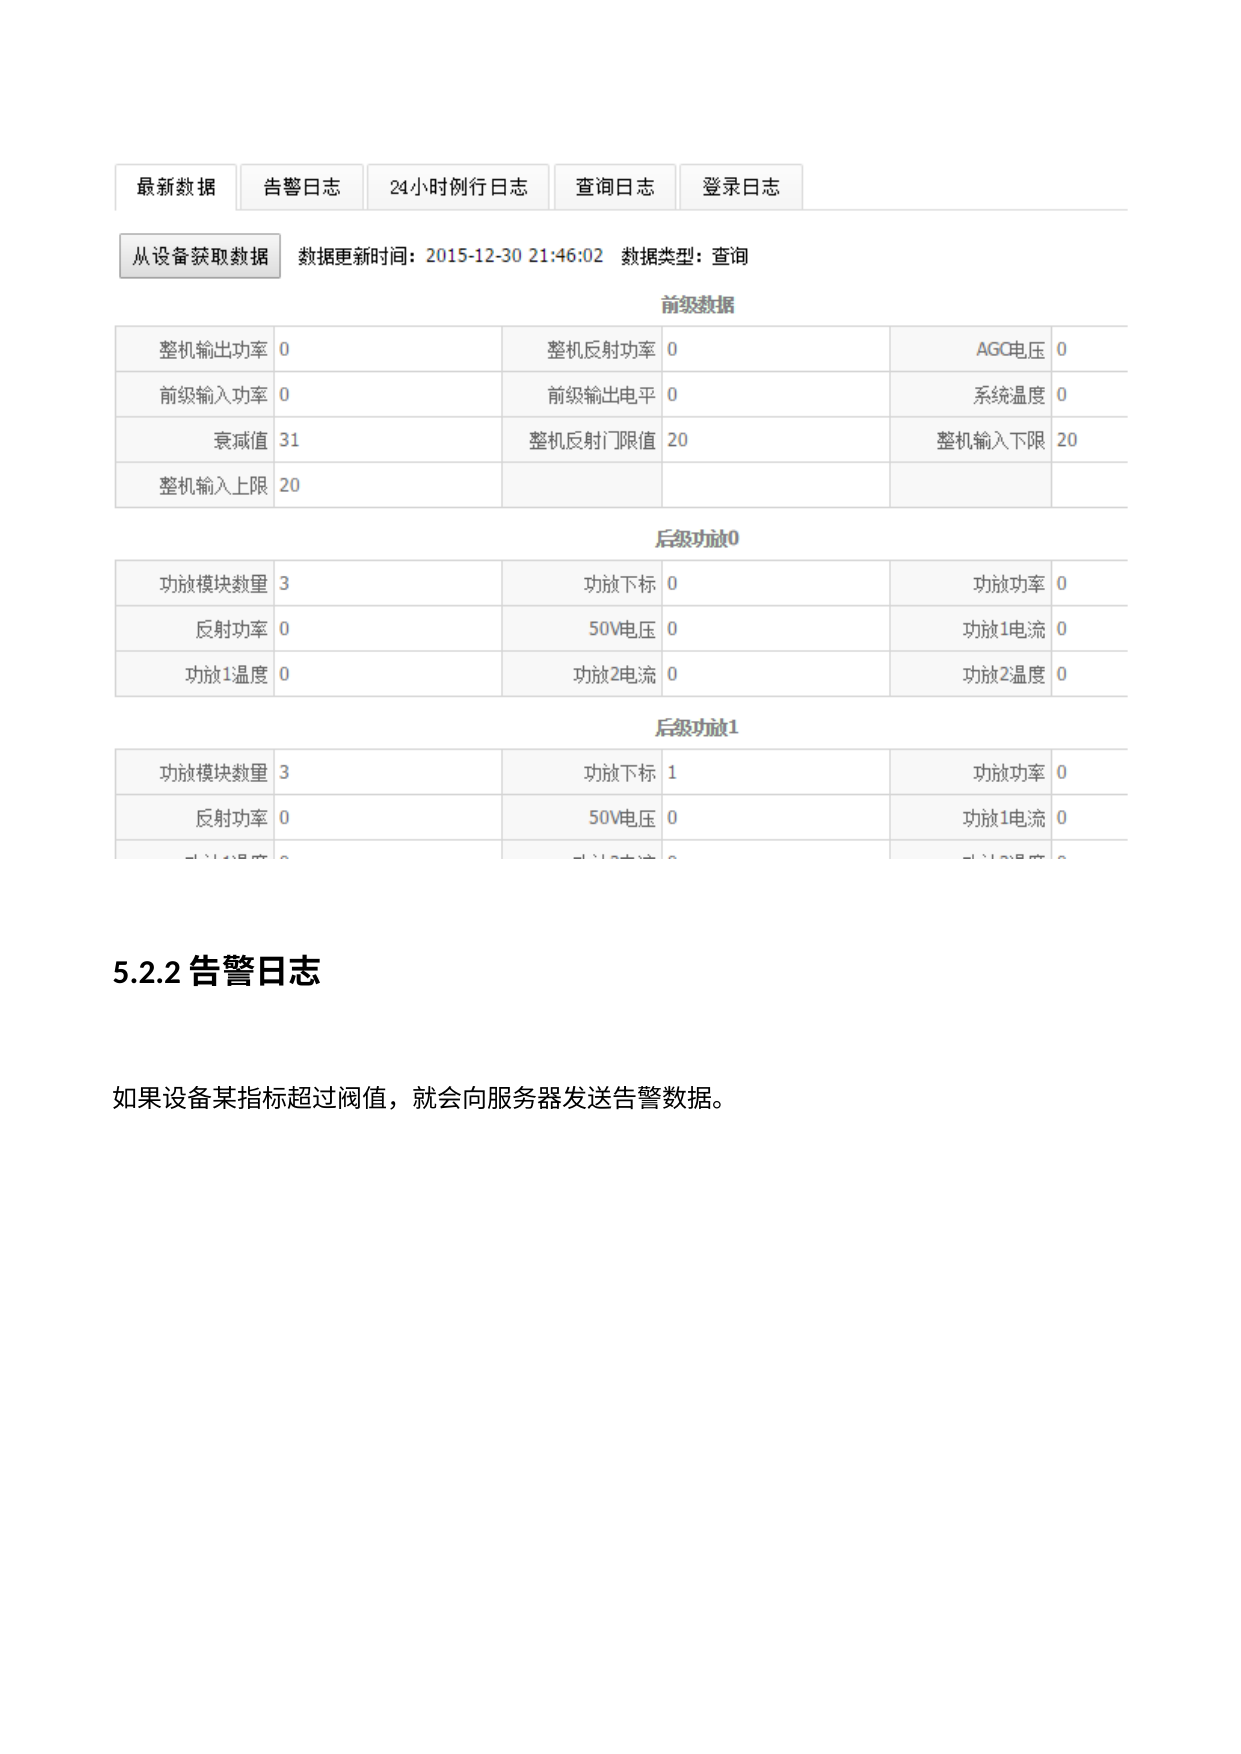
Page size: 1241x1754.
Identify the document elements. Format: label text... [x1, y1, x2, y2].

subtitle 5.2.2 告警日志 [112, 937, 1128, 1002]
text 如果设备某指标超过阀值，就会向服务器发送告警数据。 [112, 1064, 1128, 1129]
picture [112, 162, 1128, 859]
